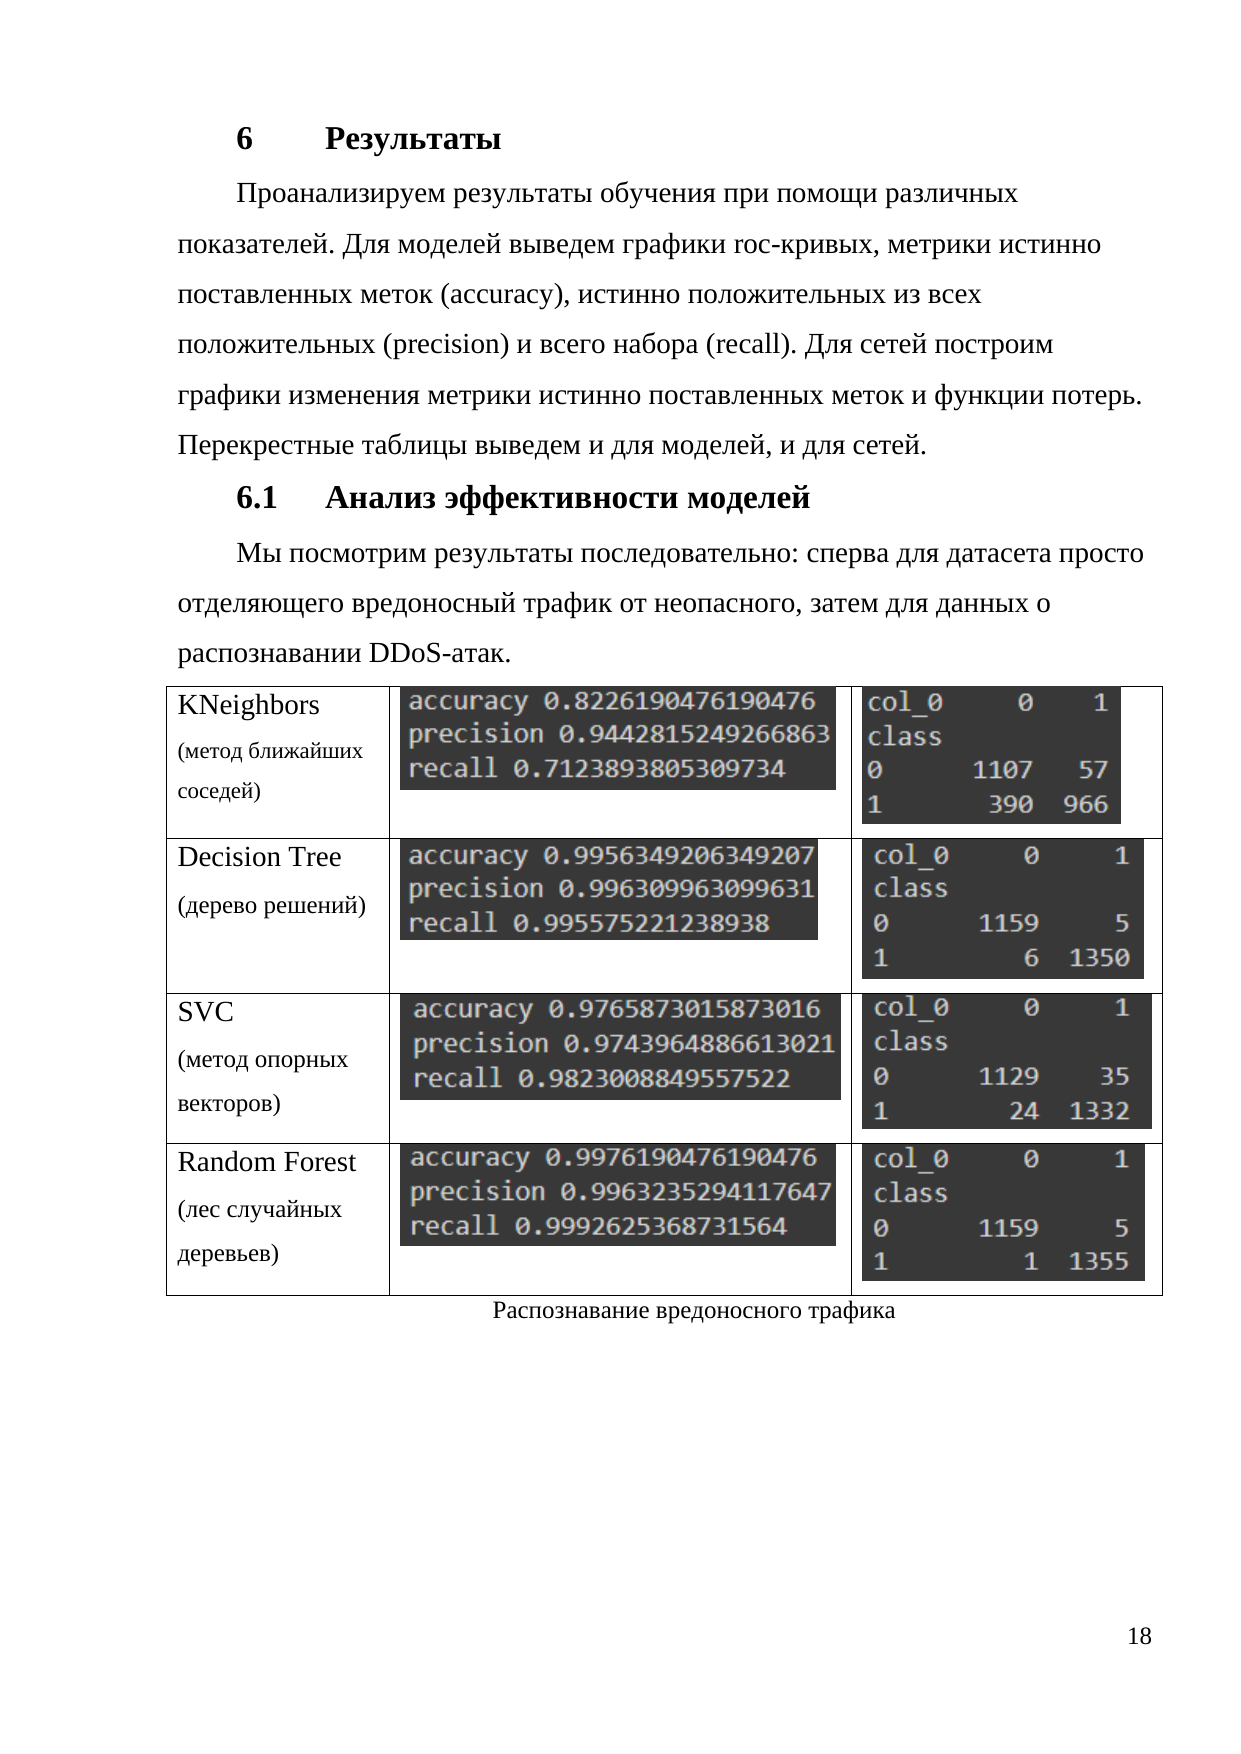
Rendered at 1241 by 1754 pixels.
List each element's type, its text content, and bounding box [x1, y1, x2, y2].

text Распознавание вредоносного трафика [177, 1296, 1152, 1324]
picture [400, 1144, 836, 1246]
table_cell [390, 1144, 851, 1294]
picture [400, 839, 818, 940]
table_header [390, 687, 851, 838]
picture [862, 839, 1144, 979]
picture [400, 994, 841, 1100]
picture [862, 1144, 1145, 1281]
table_header [852, 687, 1162, 838]
picture [862, 994, 1152, 1129]
table_cell [390, 839, 851, 993]
table_cell [390, 994, 851, 1143]
picture [400, 686, 836, 790]
table_cell Random Forest (лес случайных деревьев) [167, 1144, 389, 1294]
text 6.1 Анализ эффективности моделей [177, 477, 1152, 516]
picture [862, 686, 1121, 824]
table_cell SVC (метод опорных векторов) [167, 994, 389, 1143]
table_cell Decision Tree (дерево решений) [167, 839, 389, 993]
text Проанализируем результаты обучения при помощи различных показателей. Для моделей выведем графики roc-кривых, метрики истинно поставленных меток (accuracy), истинно положительных из всех положительных (precision) и всего набора (recall). Для сетей построим графики изменения метрики истинно поставленных меток и функции потерь. Перекрестные таблицы выведем и для моделей, и для сетей. [177, 176, 1152, 461]
text Мы посмотрим результаты последовательно: сперва для датасета просто отделяющего вредоносный трафик от неопасного, затем для данных о распознавании DDoS-атак. [177, 535, 1152, 669]
table_header KNeighbors (метод ближайших соседей) [167, 687, 389, 838]
table_cell [852, 839, 1162, 993]
text 6 Результаты [177, 118, 1152, 156]
table_cell [852, 994, 1162, 1143]
table_cell [852, 1144, 1162, 1294]
